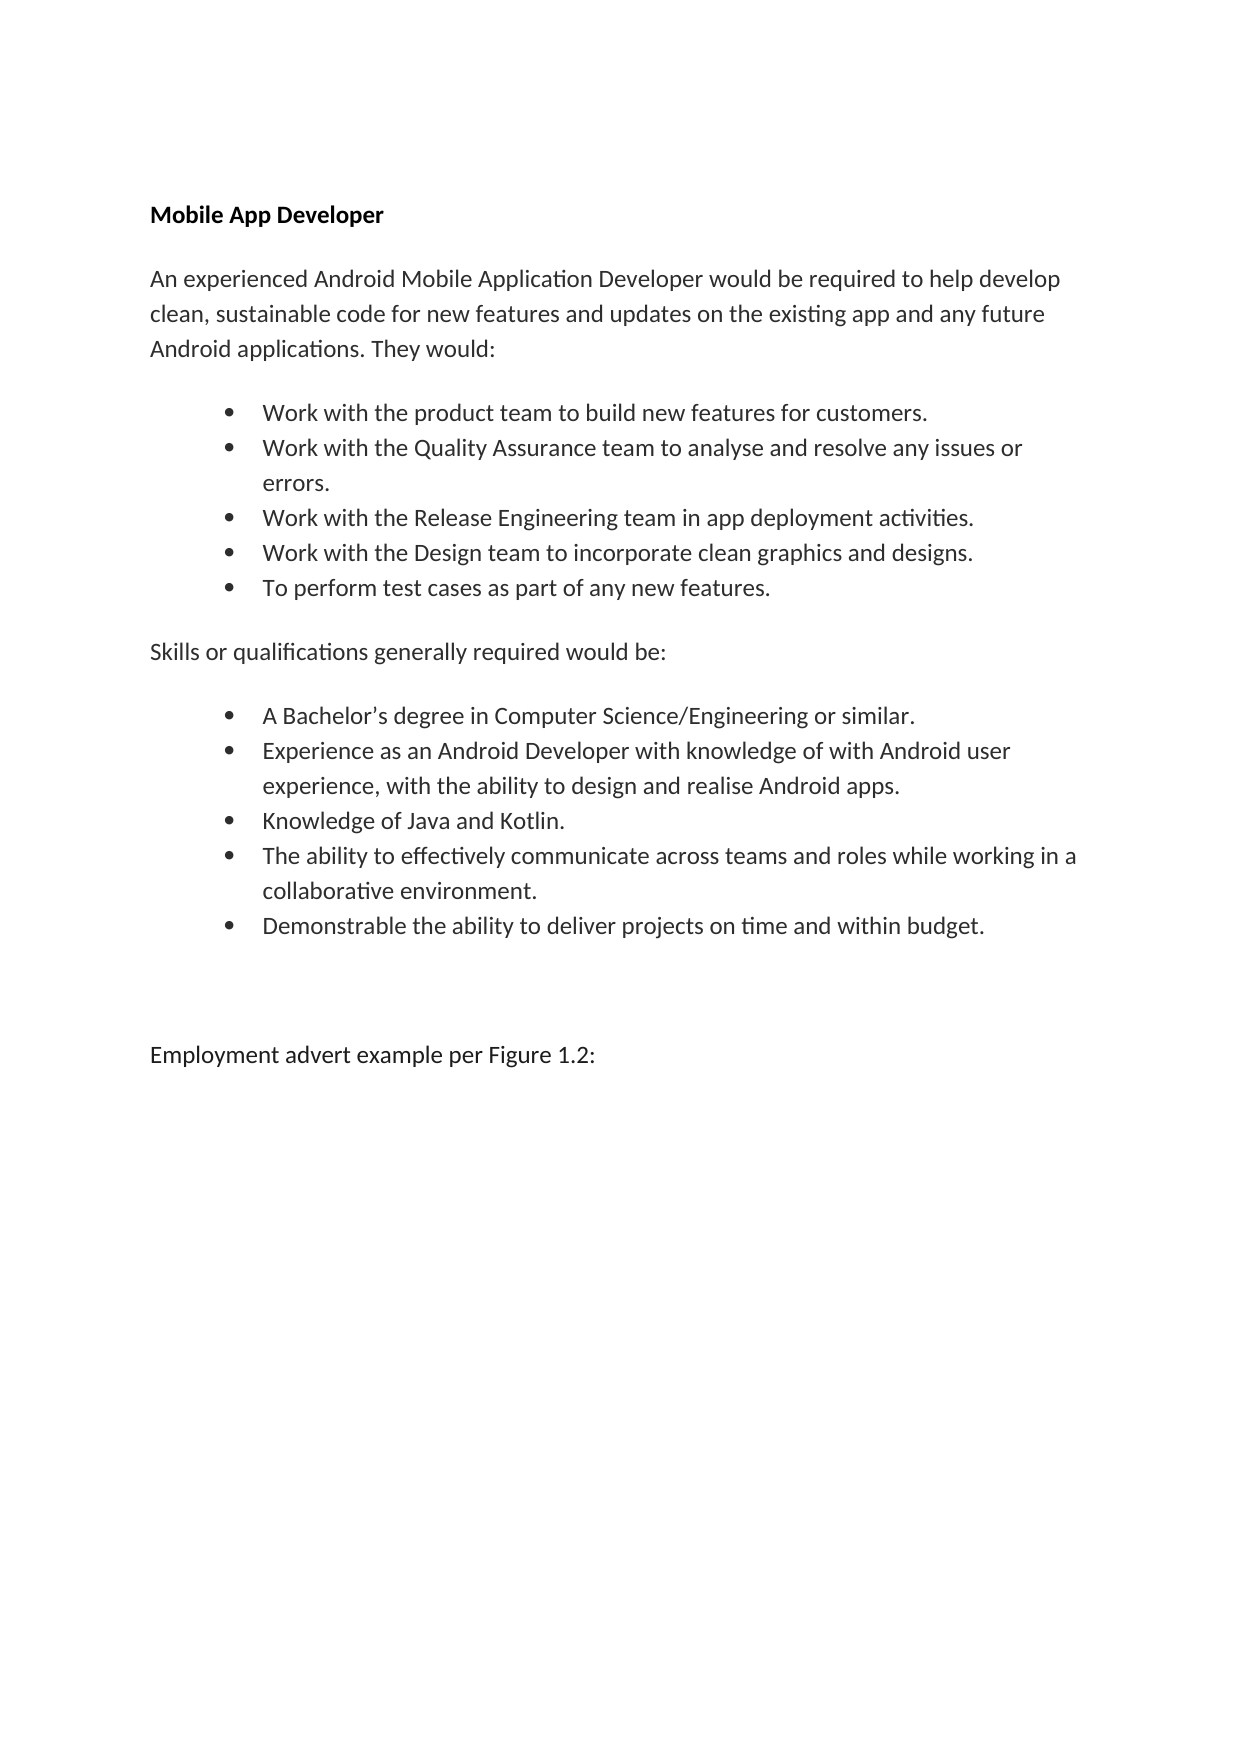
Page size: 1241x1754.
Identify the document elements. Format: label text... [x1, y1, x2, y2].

list Demonstrable the ability to deliver projects on time and within budget. [225, 911, 1090, 941]
list A Bachelor’s degree in Computer Science/Engineering or similar. [225, 701, 1090, 731]
text Mobile App Developer [150, 199, 1090, 229]
list Experience as an Android Developer with knowledge of with Android user experience, with the ability to design and realise Android apps. [225, 736, 1090, 801]
list Work with the Release Engineering team in app deployment activities. [225, 502, 1090, 533]
text An experienced Android Mobile Application Developer would be required to help develop clean, sustainable code for new features and updates on the existing app and any future Android applications. They would: [150, 263, 1090, 363]
list The ability to effectively communicate across teams and roles while working in a collaborative environment. [225, 841, 1090, 906]
list Work with the Design team to incorporate clean graphics and designs. [225, 537, 1090, 568]
text Employment advert example per Figure 1.2: [150, 1039, 1090, 1069]
list Work with the product team to build new features for customers. [225, 397, 1090, 428]
list Knowledge of Java and Kotlin. [225, 806, 1090, 836]
list Work with the Quality Assurance team to analyse and resolve any issues or errors. [225, 432, 1090, 498]
list To perform test cases as part of any new features. [225, 572, 1090, 603]
text Skills or qualifications generally required would be: [150, 636, 1090, 667]
